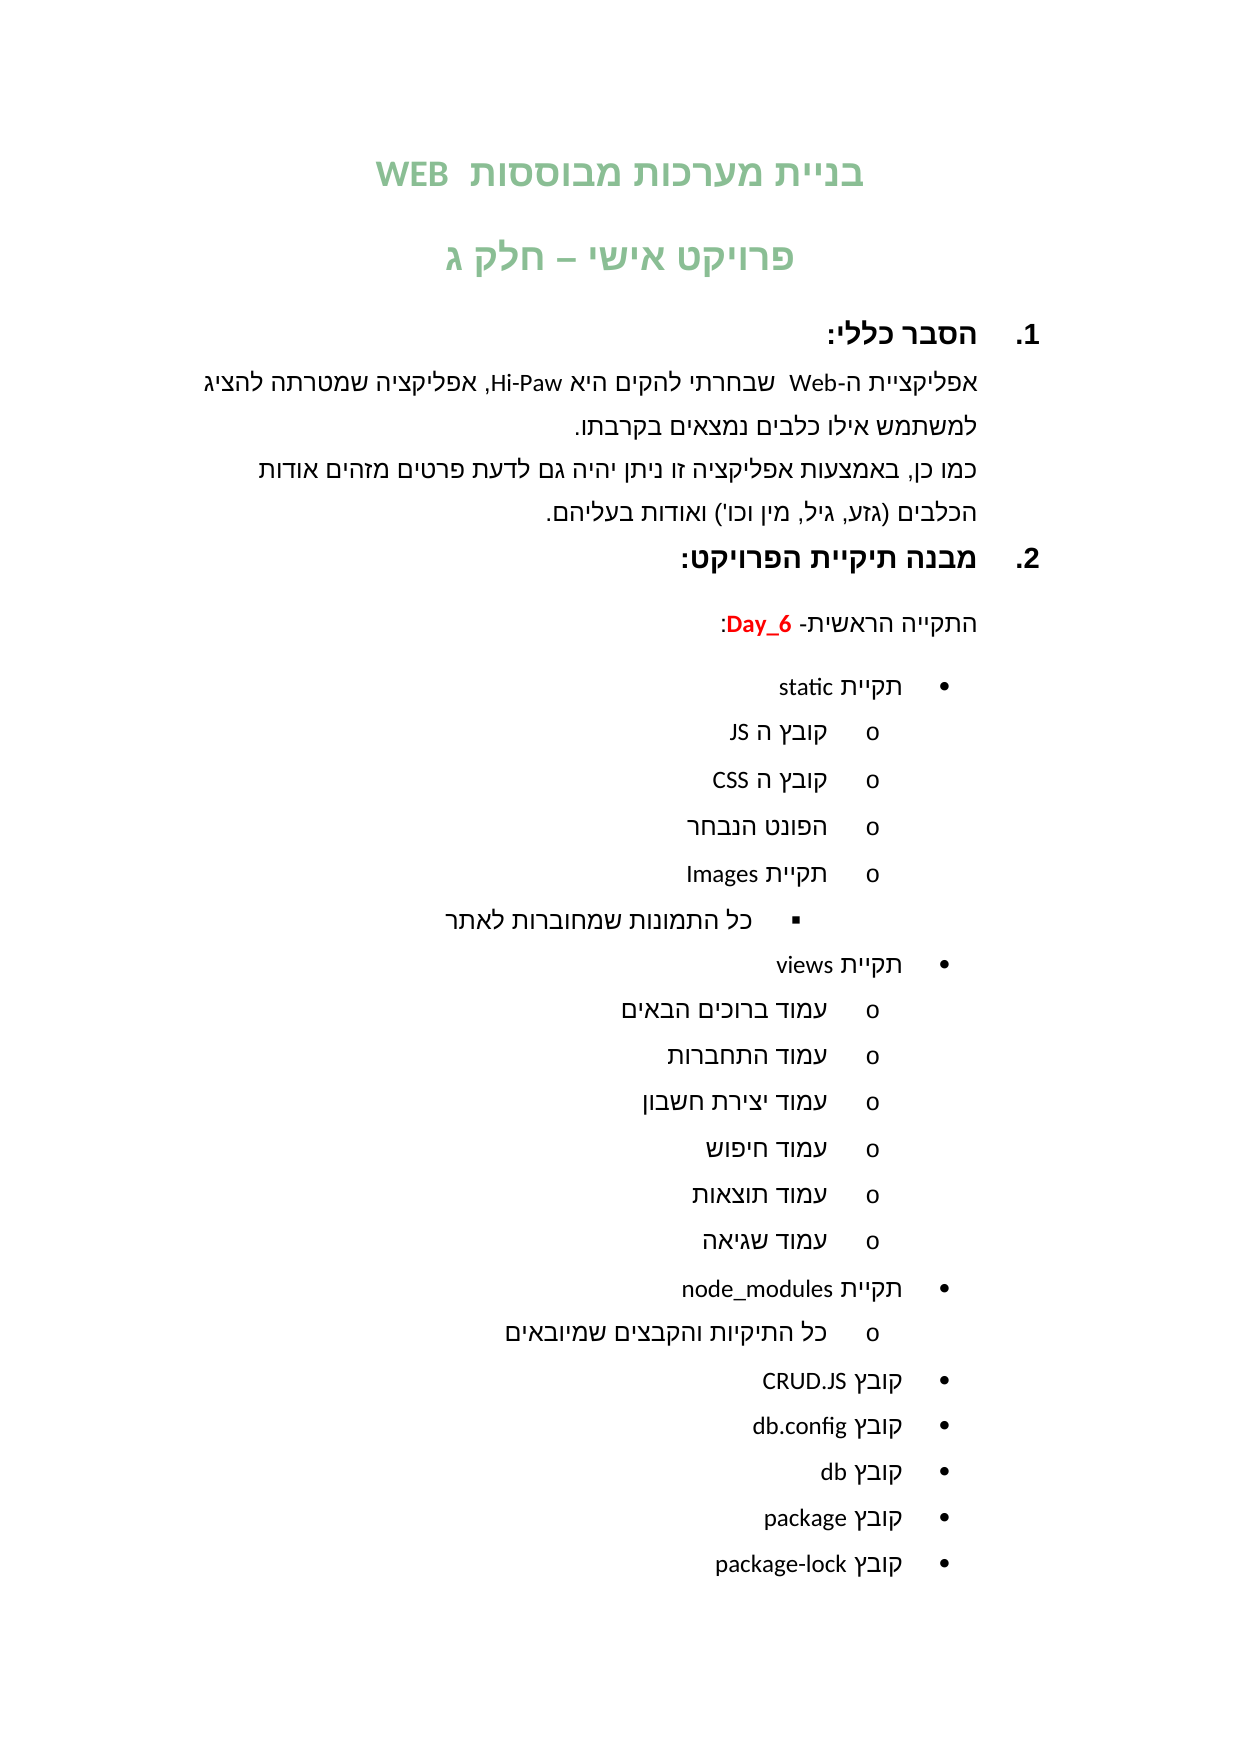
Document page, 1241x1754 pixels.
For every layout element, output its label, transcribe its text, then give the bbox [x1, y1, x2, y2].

list הפונט הנבחר [187, 812, 865, 843]
list תקיית Images [187, 858, 865, 890]
list קובץ package-lock [187, 1548, 940, 1578]
list כל התיקיות והקבצים שמיובאים [187, 1318, 865, 1349]
text פרויקט אישי – חלק ג [187, 235, 1053, 278]
list קובץ ה CSS [187, 764, 865, 796]
list קובץ db [187, 1456, 940, 1487]
list עמוד חיפוש [187, 1134, 865, 1164]
list עמוד ברוכים הבאים [187, 994, 865, 1026]
list מבנה תיקיית הפרויקט: [187, 541, 1015, 575]
list קובץ CRUD.JS [187, 1365, 940, 1395]
list עמוד תוצאות [187, 1180, 865, 1211]
list תקיית node_modules [187, 1273, 940, 1303]
list כל התמונות שמחוברות לאתר [187, 906, 790, 934]
list עמוד שגיאה [187, 1226, 865, 1257]
list אפליקציית ה-Web שבחרתי להקים היא Hi-Paw, אפליקציה שמטרתה להציג למשתמש אילו כלבים נמצאים בקרבתו. כמו כן, באמצעות אפליקציה זו ניתן יהיה גם לדעת פרטים מזהים אודות הכלבים (גזע, גיל, מין וכו') ואודות בעליהם. [187, 367, 978, 527]
list קובץ package [187, 1502, 940, 1532]
list הסבר כללי: [187, 317, 1015, 350]
list קובץ db.config [187, 1411, 940, 1441]
list תקיית static [187, 671, 940, 701]
text בניית מערכות מבוססות WEB [187, 150, 1053, 196]
list קובץ ה JS [187, 716, 865, 748]
list תקיית views [187, 949, 940, 979]
list עמוד התחברות [187, 1041, 865, 1072]
text התקייה הראשית- Day_6: [187, 608, 978, 639]
list עמוד יצירת חשבון [187, 1087, 865, 1118]
